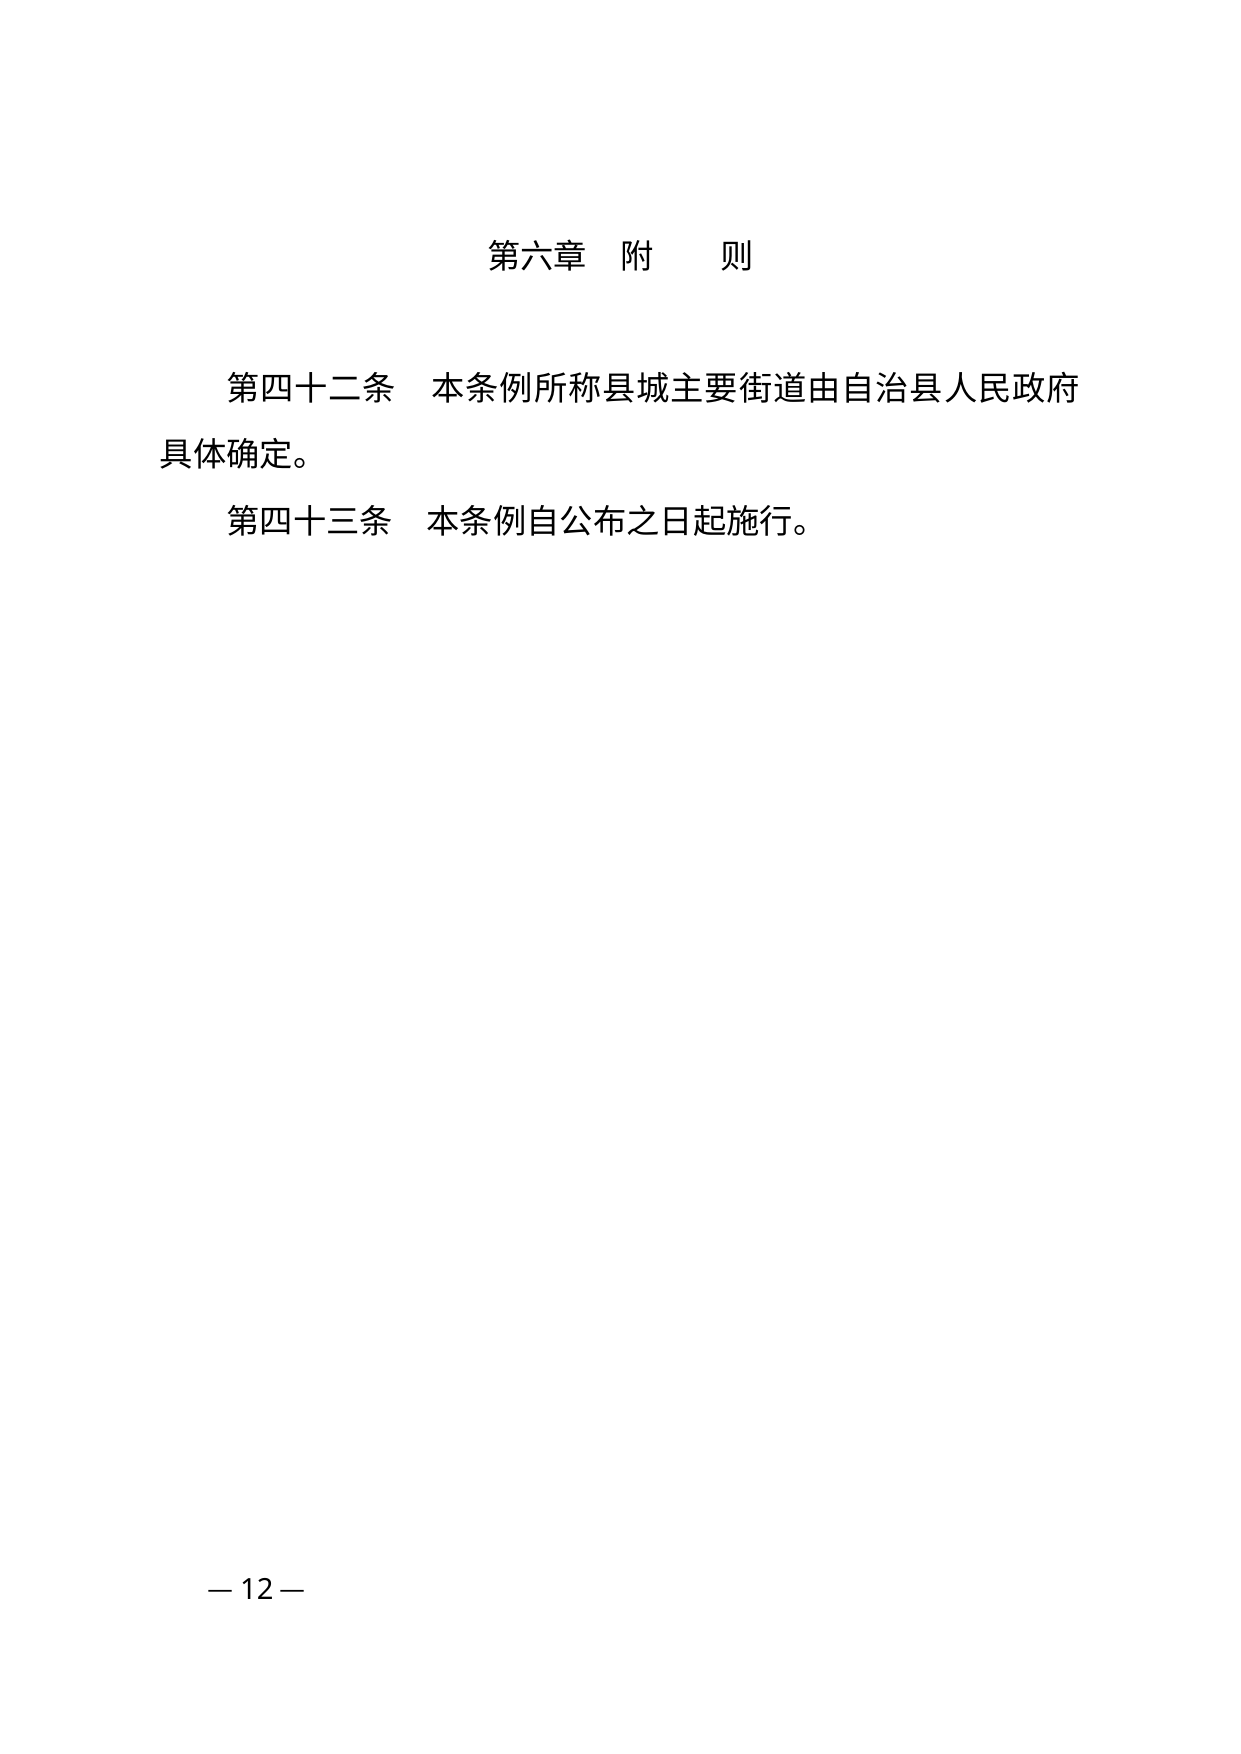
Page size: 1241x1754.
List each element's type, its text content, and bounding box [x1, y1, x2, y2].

text 第四十三条 本条例自公布之日起施行。 [159, 485, 1081, 552]
text 第四十二条 本条例所称县城主要街道由自治县人民政府具体确定。 [159, 353, 1081, 485]
text 第六章 附 则 [159, 220, 1081, 287]
